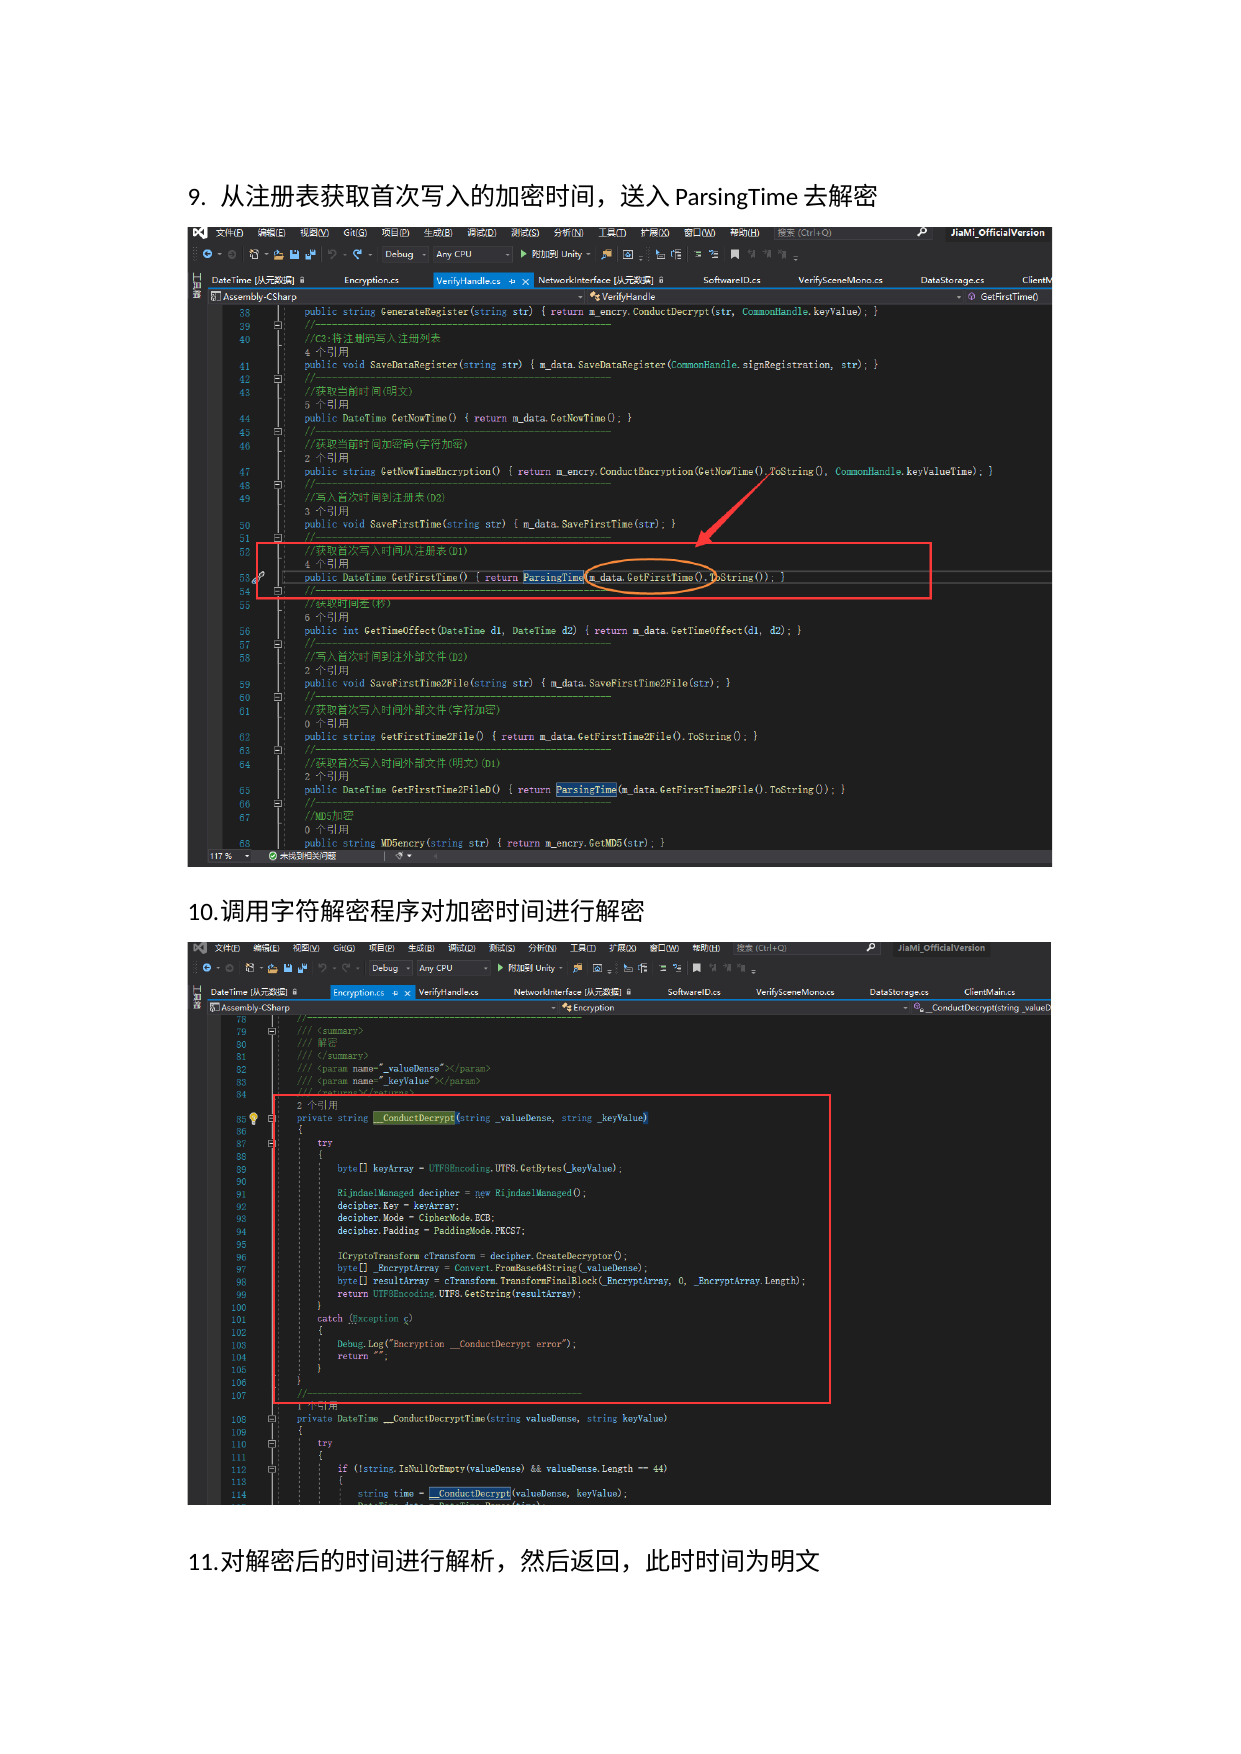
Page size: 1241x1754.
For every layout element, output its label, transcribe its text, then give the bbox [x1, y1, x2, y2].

list 从注册表获取首次写入的加密时间，送入ParsingTime去解密 [187, 162, 1053, 227]
list 调用字符解密程序对加密时间进行解密 [187, 877, 1053, 942]
picture [187, 942, 1051, 1505]
list 对解密后的时间进行解析，然后返回，此时时间为明文 [187, 1527, 1053, 1592]
picture [187, 227, 1053, 867]
